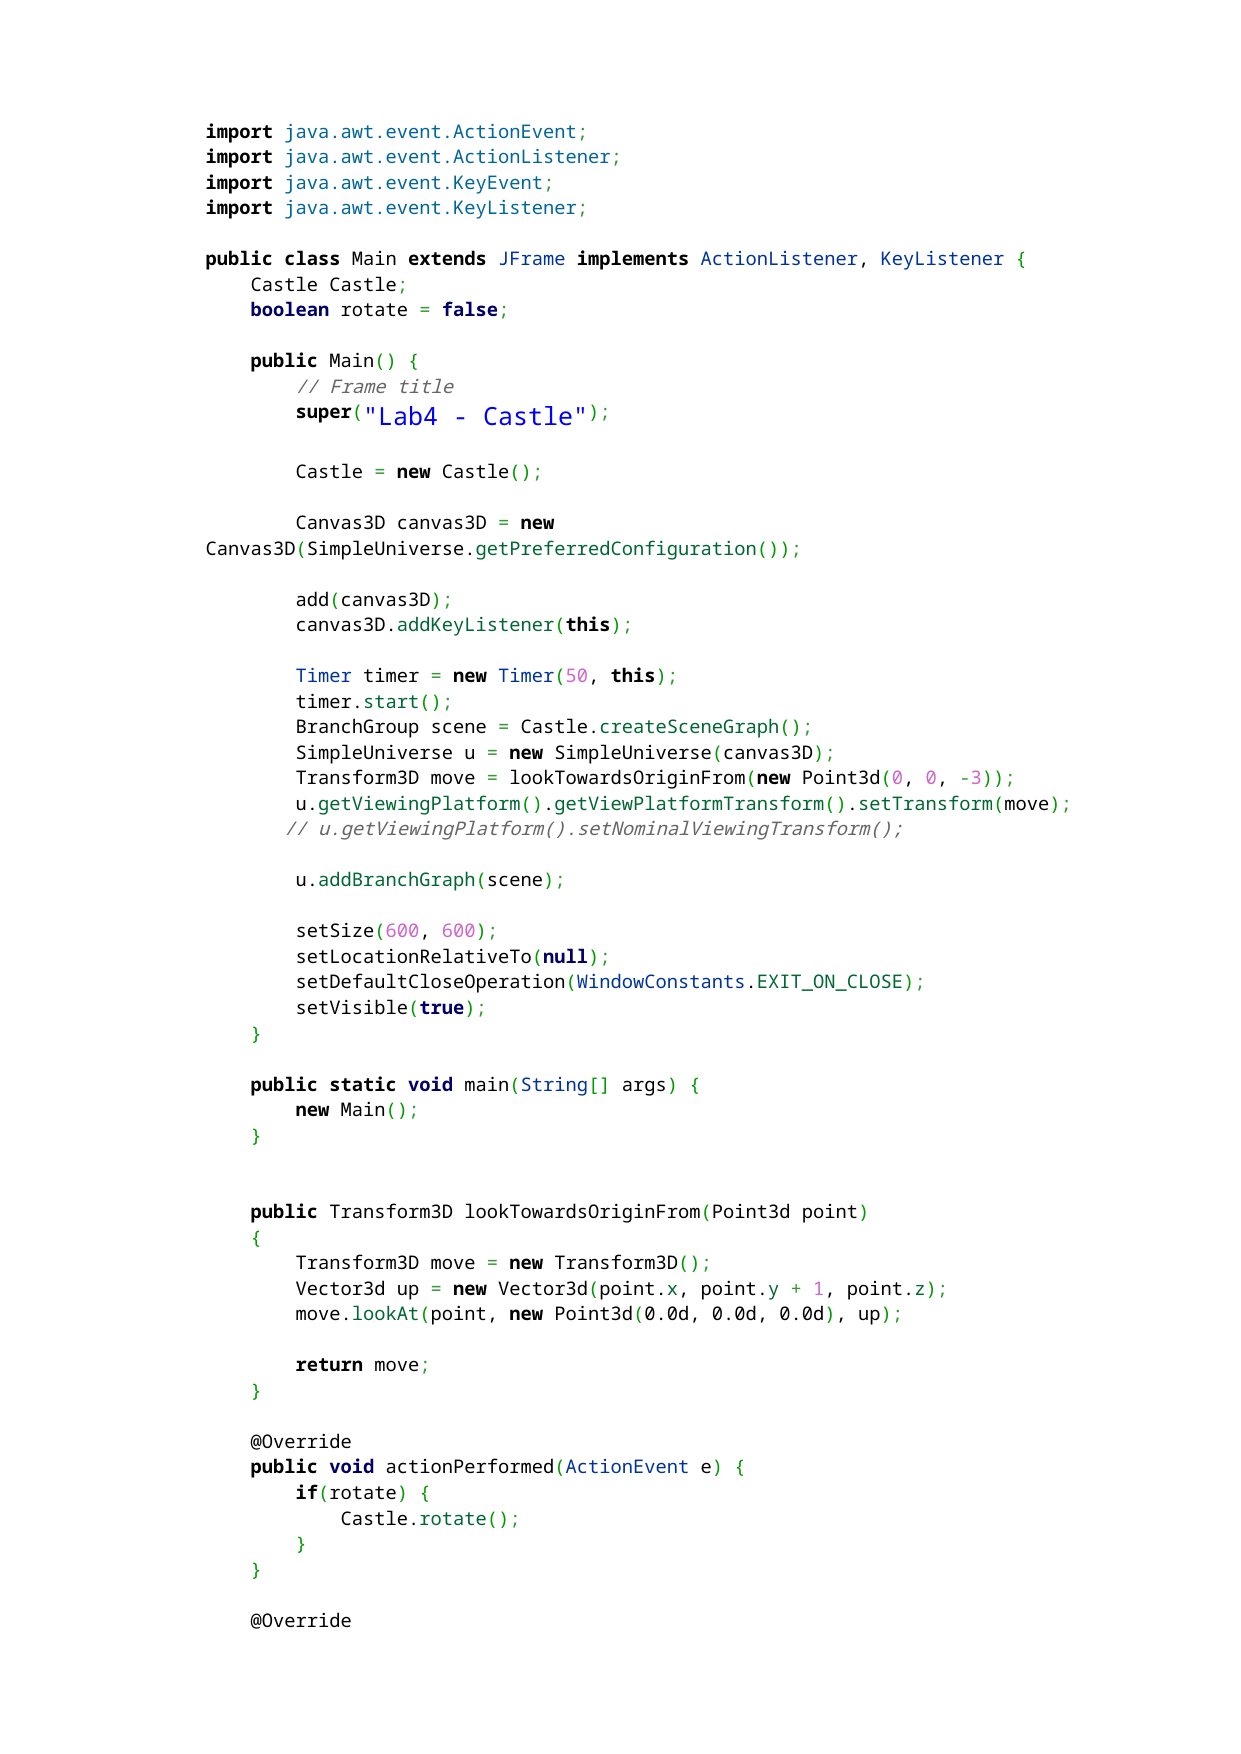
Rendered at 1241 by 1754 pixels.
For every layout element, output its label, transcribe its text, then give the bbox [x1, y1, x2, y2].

text @Override [205, 1428, 1152, 1454]
text SimpleUniverse u = new SimpleUniverse(canvas3D); [205, 739, 1152, 765]
text // Frame title [205, 373, 1152, 399]
text Castle.rotate(); [205, 1505, 1152, 1530]
text Timer timer = new Timer(50, this); [205, 663, 1152, 688]
text timer.start(); [205, 688, 1152, 714]
text public class Main extends JFrame implements ActionListener, KeyListener { [205, 246, 1152, 271]
text public void actionPerformed(ActionEvent e) { [205, 1454, 1152, 1479]
text canvas3D.addKeyListener(this); [205, 612, 1152, 637]
text public static void main(String[] args) { [205, 1071, 1152, 1096]
text Canvas3D canvas3D = new Canvas3D(SimpleUniverse.getPreferredConfiguration()); [205, 509, 1152, 561]
text } [205, 1556, 1152, 1581]
text public Transform3D lookTowardsOriginFrom(Point3d point) [205, 1198, 1152, 1224]
text import java.awt.event.ActionEvent; [205, 118, 1152, 144]
text import java.awt.event.ActionListener; [205, 144, 1152, 169]
text import java.awt.event.KeyListener; [205, 195, 1152, 220]
text u.getViewingPlatform().getViewPlatformTransform().setTransform(move); [205, 790, 1152, 816]
text Castle = new Castle(); [205, 458, 1152, 484]
text } [205, 1020, 1152, 1045]
text add(canvas3D); [205, 586, 1152, 612]
text BranchGroup scene = Castle.createSceneGraph(); [205, 714, 1152, 739]
text super("Lab4 - Castle"); [205, 399, 1152, 433]
text { [205, 1224, 1152, 1249]
text setDefaultCloseOperation(WindowConstants.EXIT_ON_CLOSE); [205, 969, 1152, 994]
text Transform3D move = lookTowardsOriginFrom(new Point3d(0, 0, -3)); [205, 765, 1152, 790]
text Vector3d up = new Vector3d(point.x, point.y + 1, point.z); [205, 1275, 1152, 1301]
text setLocationRelativeTo(null); [205, 943, 1152, 969]
text new Main(); [205, 1096, 1152, 1122]
text @Override [205, 1607, 1152, 1632]
text if(rotate) { [205, 1479, 1152, 1505]
text Transform3D move = new Transform3D(); [205, 1249, 1152, 1275]
text setSize(600, 600); [205, 918, 1152, 943]
text public Main() { [205, 348, 1152, 373]
text } [205, 1530, 1152, 1556]
text u.addBranchGraph(scene); [205, 867, 1152, 892]
text // u.getViewingPlatform().setNominalViewingTransform(); [205, 816, 1152, 841]
text move.lookAt(point, new Point3d(0.0d, 0.0d, 0.0d), up); [205, 1301, 1152, 1326]
text } [205, 1122, 1152, 1147]
text } [205, 1377, 1152, 1403]
text Castle Castle; [205, 271, 1152, 297]
text setVisible(true); [205, 994, 1152, 1020]
text import java.awt.event.KeyEvent; [205, 169, 1152, 195]
text return move; [205, 1352, 1152, 1377]
text boolean rotate = false; [205, 297, 1152, 322]
